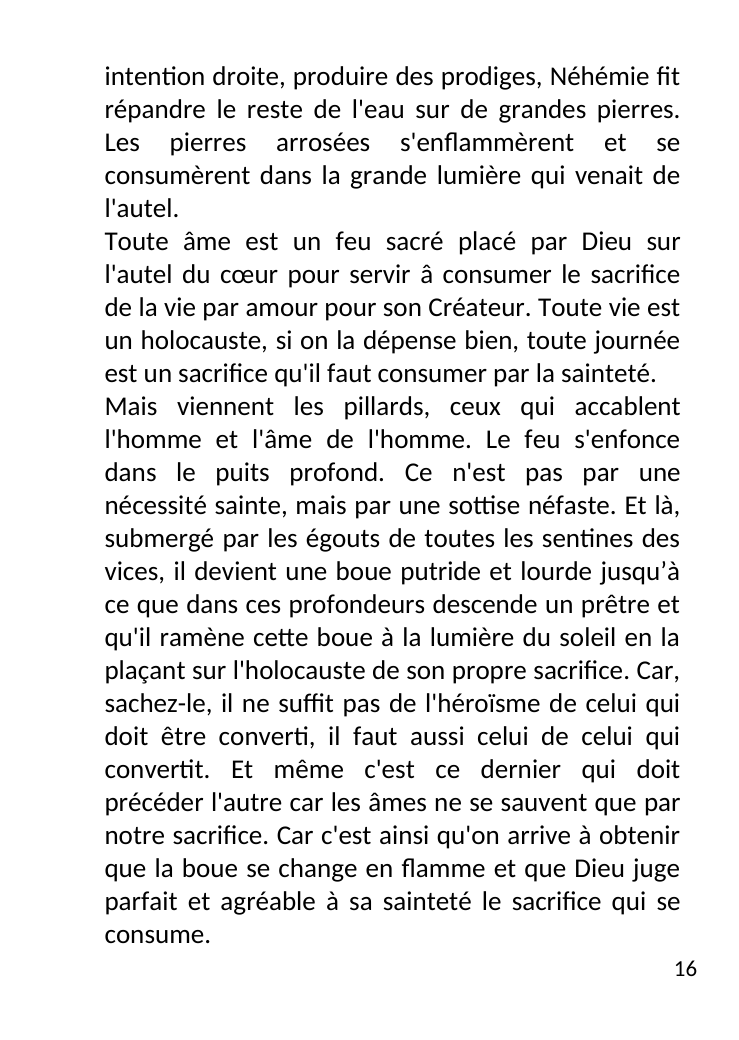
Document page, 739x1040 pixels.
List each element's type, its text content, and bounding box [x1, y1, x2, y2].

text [104, 59, 681, 224]
text Toute âme est un feu sacré placé par Dieu sur l'autel du cœur pour servir â consumer le sacrifice de la vie par amour pour son Créateur. Toute vie est un holocauste, si on la dépense bien, toute journée est un sacrifice qu'il faut consumer par la sainteté. [104, 224, 681, 389]
text Mais viennent les pillards, ceux qui accablent l'homme et l'âme de l'homme. Le feu s'enfonce dans le puits profond. Ce n'est pas par une nécessité sainte, mais par une sottise néfaste. Et là, submergé par les égouts de toutes les sentines des vices, il devient une boue putride et lourde jusqu’à ce que dans ces profondeurs descende un prêtre et qu'il ramène cette boue à la lumière du soleil en la plaçant sur l'holocauste de son propre sacrifice. Car, sachez-le, il ne suffit pas de l'héroïsme de celui qui doit être converti, il faut aussi celui de celui qui convertit. Et même c'est ce dernier qui doit précéder l'autre car les âmes ne se sauvent que par notre sacrifice. Car c'est ainsi qu'on arrive à obtenir que la boue se change en flamme et que Dieu juge parfait et agréable à sa sainteté le sacrifice qui se consume. [104, 389, 681, 951]
